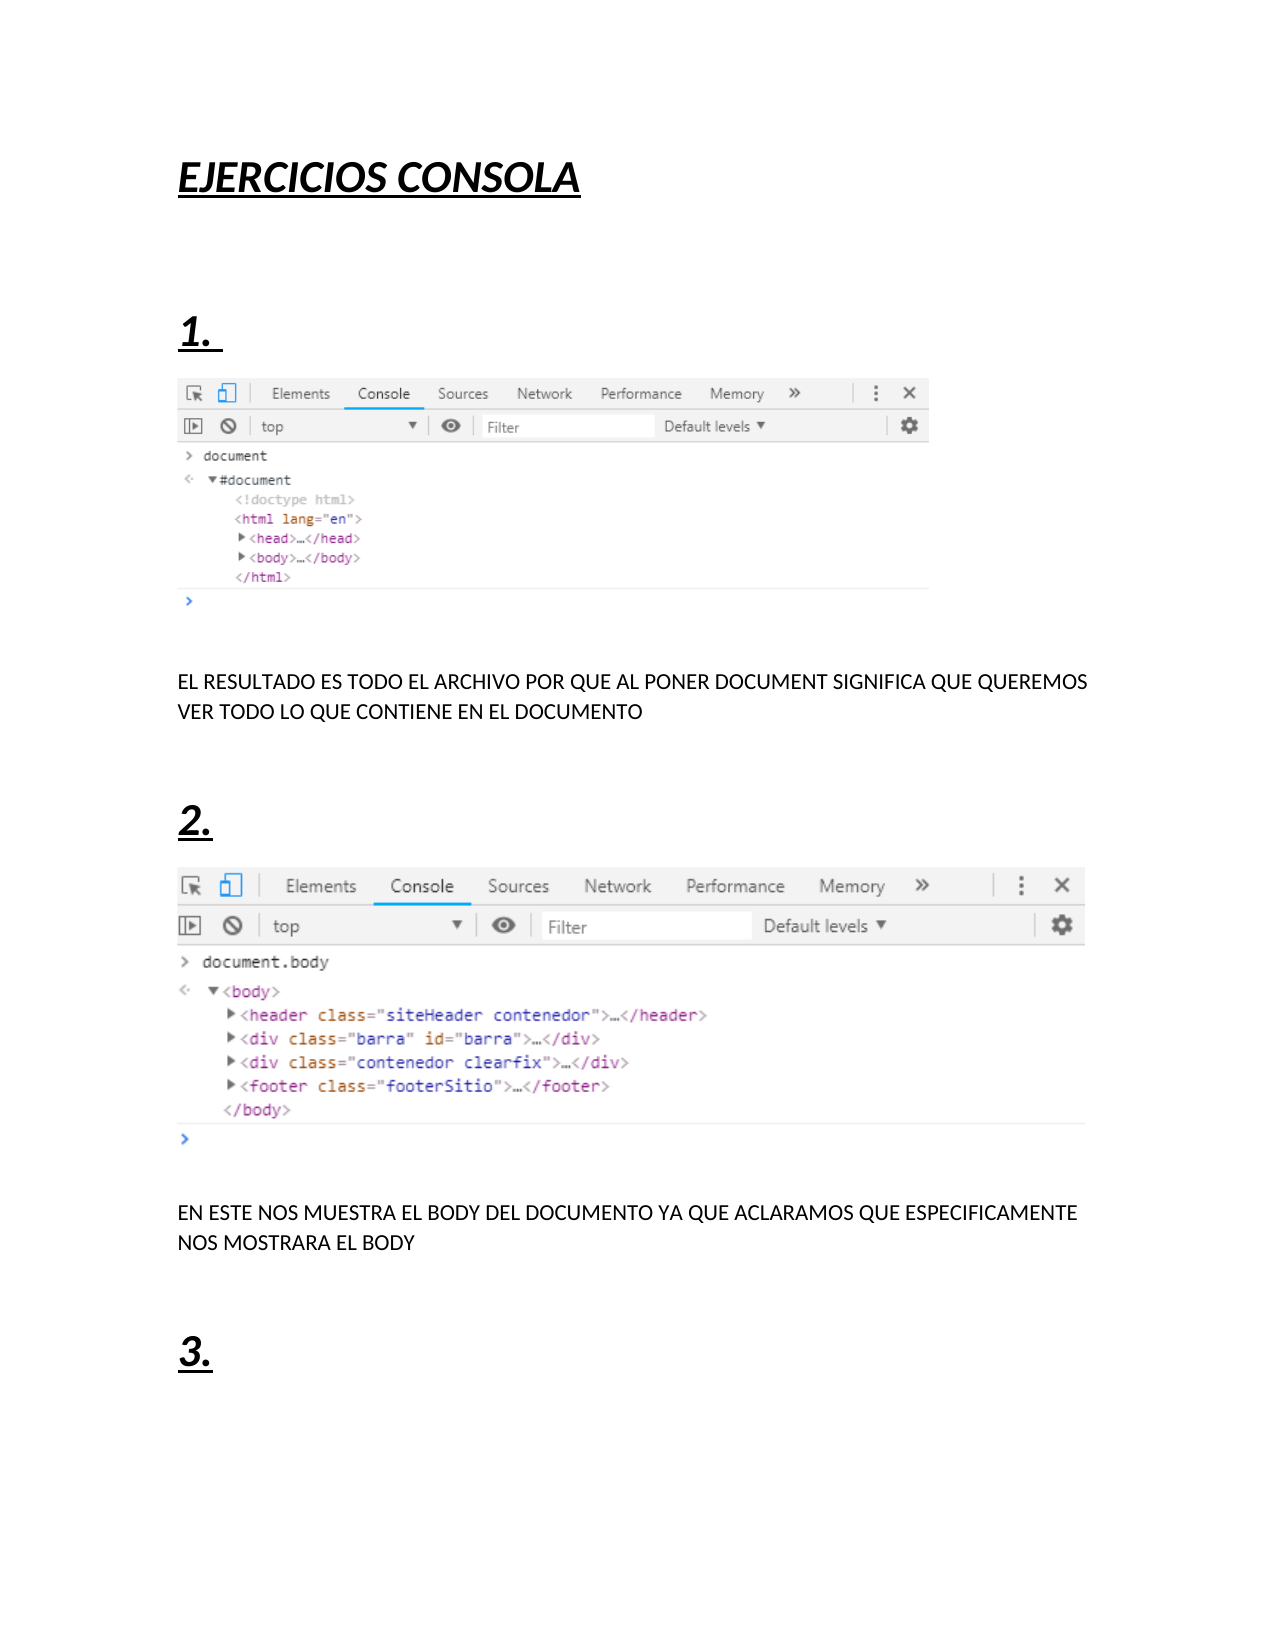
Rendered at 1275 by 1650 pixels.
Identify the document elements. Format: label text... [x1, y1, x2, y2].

text 1. [177, 302, 1098, 357]
picture [177, 378, 929, 648]
text EJERCICIOS CONSOLA [177, 148, 1098, 203]
text 2. [177, 791, 1098, 847]
text 3. [177, 1322, 1098, 1378]
text EL RESULTADO ES TODO EL ARCHIVO POR QUE AL PONER DOCUMENT SIGNIFICA QUE QUEREMOS VER TODO LO QUE CONTIENE EN EL DOCUMENTO [177, 667, 1098, 725]
picture [177, 867, 1085, 1180]
text EN ESTE NOS MUESTRA EL BODY DEL DOCUMENTO YA QUE ACLARAMOS QUE ESPECIFICAMENTE NOS MOSTRARA EL BODY [177, 1198, 1098, 1256]
